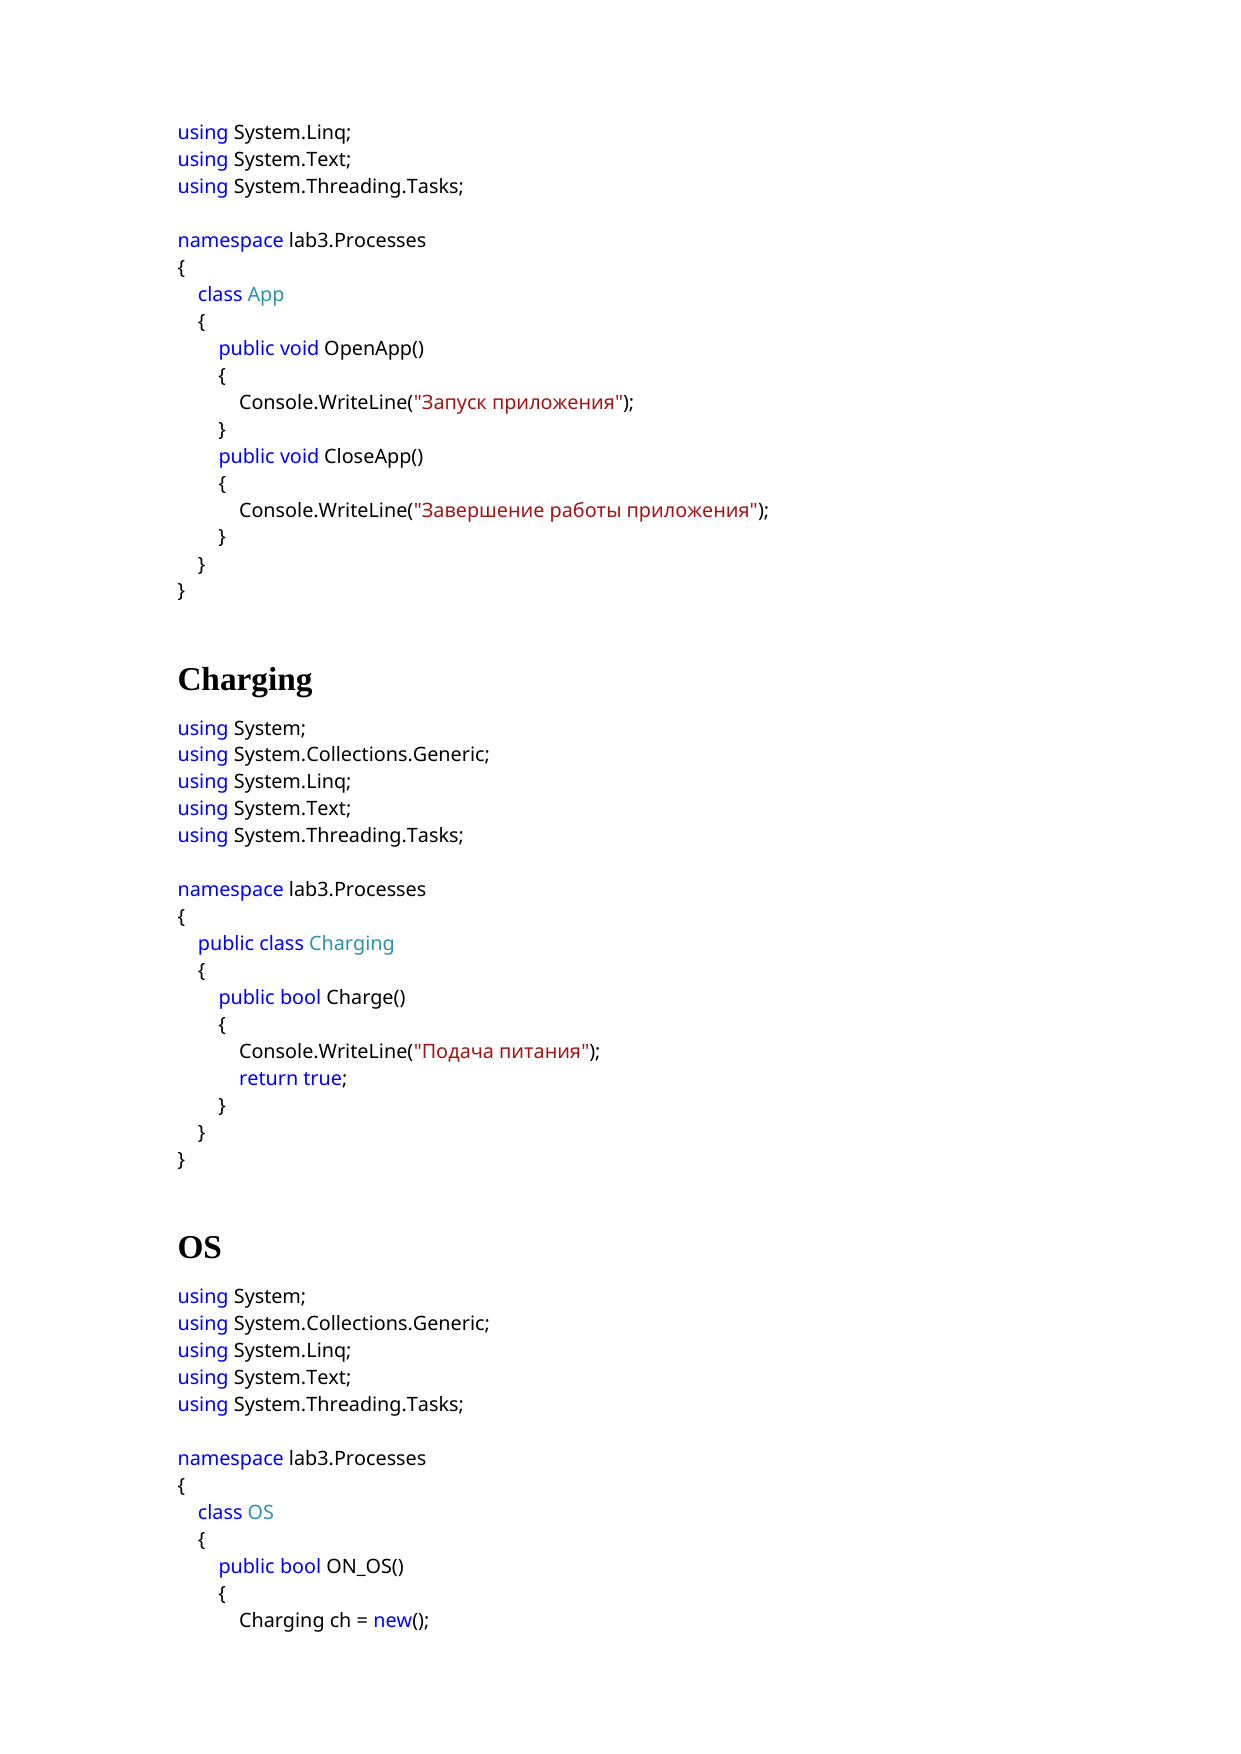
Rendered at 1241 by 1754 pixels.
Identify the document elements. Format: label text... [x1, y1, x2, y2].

text { [177, 1471, 1152, 1498]
text public void CloseApp() [177, 442, 1152, 469]
text Charging ch = new(); [177, 1606, 1152, 1633]
text { [177, 1525, 1152, 1552]
text } [177, 523, 1152, 550]
text using System.Linq; [177, 118, 1152, 145]
text public class Charging [177, 929, 1152, 957]
text using System.Text; [177, 795, 1152, 822]
text using System.Linq; [177, 1336, 1152, 1363]
text { [177, 361, 1152, 388]
text { [177, 957, 1152, 983]
text namespace lab3.Processes [177, 1444, 1152, 1471]
text Console.WriteLine("Завершение работы приложения"); [177, 496, 1152, 523]
text { [177, 469, 1152, 496]
text using System.Collections.Generic; [177, 1309, 1152, 1336]
text { [177, 253, 1152, 280]
text public bool Charge() [177, 983, 1152, 1011]
text public void OpenApp() [177, 334, 1152, 361]
text } [177, 415, 1152, 442]
text } [177, 1145, 1152, 1172]
text { [177, 1579, 1152, 1606]
text class App [177, 280, 1152, 307]
text using System.Threading.Tasks; [177, 172, 1152, 199]
text } [177, 1118, 1152, 1145]
text { [177, 307, 1152, 334]
text { [177, 1011, 1152, 1037]
text using System.Text; [177, 1363, 1152, 1390]
text namespace lab3.Processes [177, 226, 1152, 253]
text using System.Text; [177, 145, 1152, 172]
text class OS [177, 1498, 1152, 1525]
text using System.Collections.Generic; [177, 741, 1152, 768]
text Charging [177, 659, 1152, 697]
text OS [177, 1227, 1152, 1266]
text } [177, 577, 1152, 604]
text using System.Threading.Tasks; [177, 822, 1152, 849]
text using System.Linq; [177, 768, 1152, 795]
text } [177, 1091, 1152, 1118]
text Console.WriteLine("Запуск приложения"); [177, 388, 1152, 415]
text return true; [177, 1064, 1152, 1091]
text using System.Threading.Tasks; [177, 1390, 1152, 1417]
text using System; [177, 1282, 1152, 1309]
text public bool ON_OS() [177, 1552, 1152, 1579]
text using System; [177, 714, 1152, 741]
text } [177, 550, 1152, 577]
text namespace lab3.Processes [177, 876, 1152, 903]
text Console.WriteLine("Подача питания"); [177, 1037, 1152, 1064]
text { [177, 903, 1152, 929]
